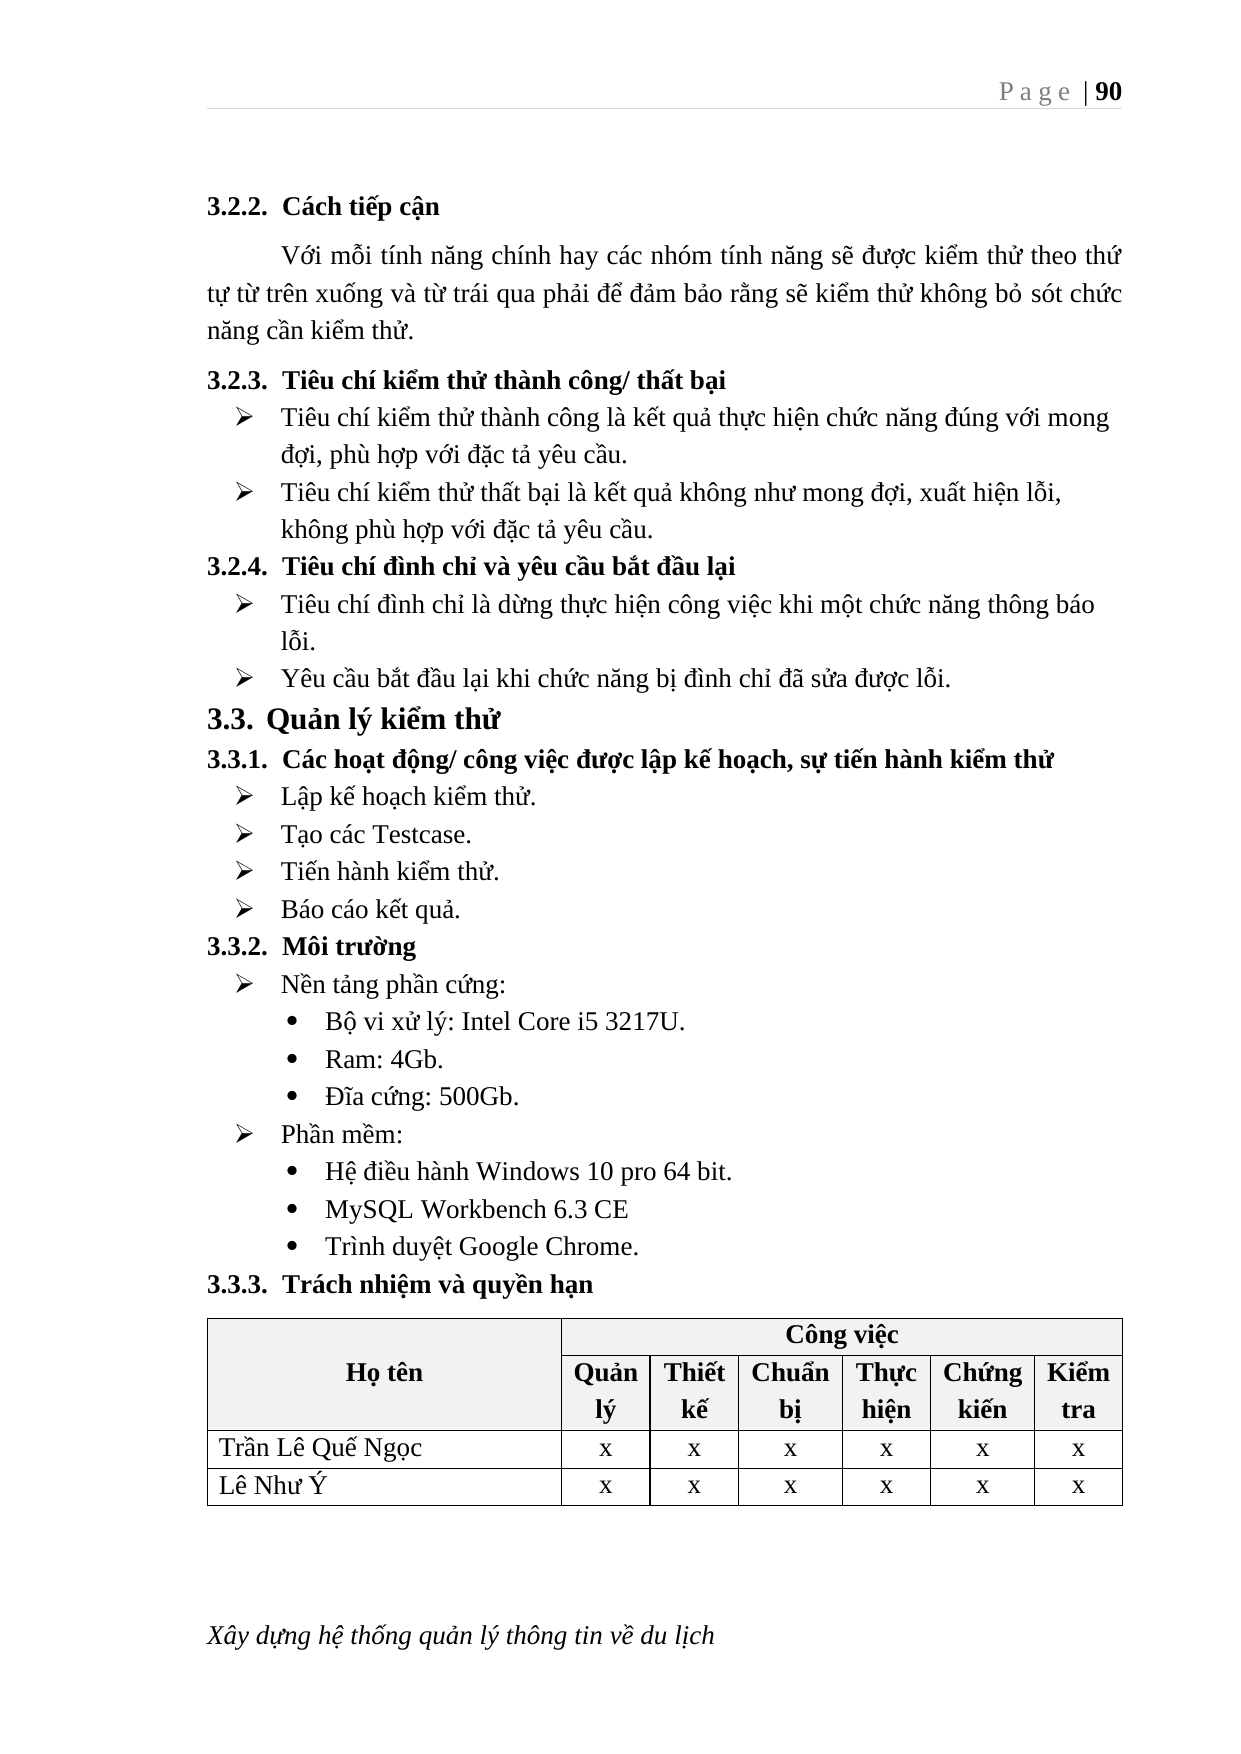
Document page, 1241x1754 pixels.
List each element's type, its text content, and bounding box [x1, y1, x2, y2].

list MySQL Workbench 6.3 CE [287, 1193, 1122, 1224]
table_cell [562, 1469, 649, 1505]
list Trình duyệt Google Chrome. [287, 1230, 1122, 1261]
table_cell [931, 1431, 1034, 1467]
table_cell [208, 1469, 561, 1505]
list Phần mềm: [234, 1118, 1122, 1149]
list Hệ điều hành Windows 10 pro 64 bit. [287, 1155, 1122, 1186]
list Báo cáo kết quả. [234, 893, 1122, 924]
list Đĩa cứng: 500Gb. [287, 1080, 1122, 1111]
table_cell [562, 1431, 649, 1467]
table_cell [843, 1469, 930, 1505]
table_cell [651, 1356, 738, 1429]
list Quản lý kiểm thử [207, 700, 1122, 736]
list Các hoạt động/ công việc được lập kế hoạch, sự tiến hành kiểm thử [207, 743, 1122, 774]
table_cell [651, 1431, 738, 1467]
list Tiêu chí kiểm thử thành công/ thất bại [207, 364, 1122, 395]
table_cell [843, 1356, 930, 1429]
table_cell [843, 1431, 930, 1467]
list Tiêu chí kiểm thử thành công là kết quả thực hiện chức năng đúng với mong đợi, phù hợp với đặc tả yêu cầu. [234, 401, 1122, 470]
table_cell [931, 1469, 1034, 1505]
list Cách tiếp cận [207, 190, 1122, 221]
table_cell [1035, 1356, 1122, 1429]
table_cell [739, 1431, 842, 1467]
list Lập kế hoạch kiểm thử. [234, 780, 1122, 812]
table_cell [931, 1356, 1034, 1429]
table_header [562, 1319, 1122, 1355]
list Tiến hành kiểm thử. [234, 855, 1122, 887]
list Tiêu chí đình chỉ là dừng thực hiện công việc khi một chức năng thông báo lỗi. [234, 588, 1122, 656]
list Tiêu chí kiểm thử thất bại là kết quả không như mong đợi, xuất hiện lỗi, không phù hợp với đặc tả yêu cầu. [234, 476, 1122, 544]
list Yêu cầu bắt đầu lại khi chức năng bị đình chỉ đã sửa được lỗi. [234, 662, 1122, 694]
list Tạo các Testcase. [234, 818, 1122, 849]
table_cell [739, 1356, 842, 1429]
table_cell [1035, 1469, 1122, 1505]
text Với mỗi tính năng chính hay các nhóm tính năng sẽ được kiểm thử theo thứ tự từ trên xuống và từ trái qua phải để đảm bảo rằng sẽ kiểm thử không bỏ sót chức năng cần kiểm thử. [207, 239, 1122, 345]
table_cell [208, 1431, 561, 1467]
list Ram: 4Gb. [287, 1043, 1122, 1074]
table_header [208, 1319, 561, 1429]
list Nền tảng phần cứng: [234, 968, 1122, 999]
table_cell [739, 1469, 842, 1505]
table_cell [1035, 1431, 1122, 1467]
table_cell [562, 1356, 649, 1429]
list Môi trường [207, 930, 1122, 962]
list Bộ vi xử lý: Intel Core i5 3217U. [287, 1005, 1122, 1036]
list Trách nhiệm và quyền hạn [207, 1268, 1122, 1299]
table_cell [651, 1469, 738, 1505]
list Tiêu chí đình chỉ và yêu cầu bắt đầu lại [207, 551, 1122, 582]
